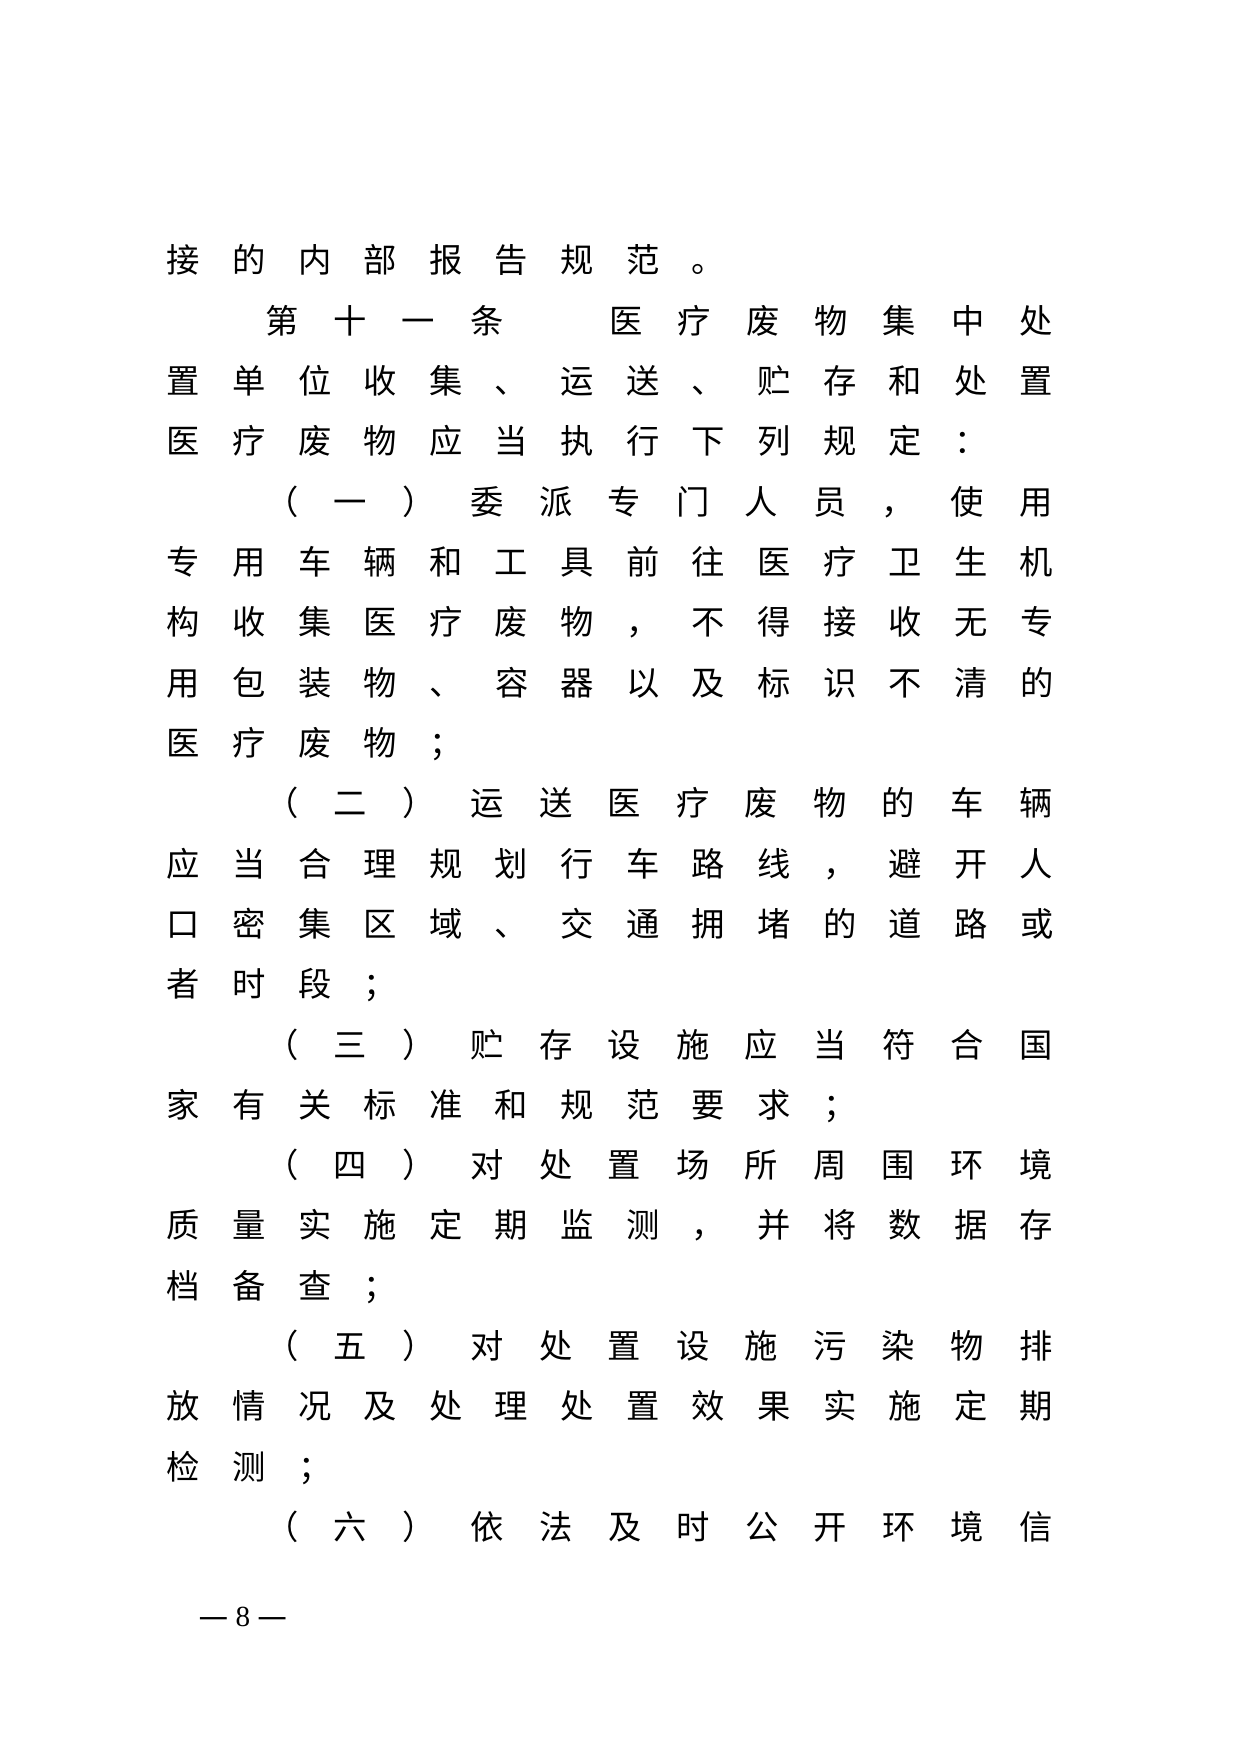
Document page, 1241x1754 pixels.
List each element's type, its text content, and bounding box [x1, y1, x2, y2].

text （一）委派专门人员，使用专用车辆和工具前往医疗卫生机构收集医疗废物，不得接收无专用包装物、容器以及标识不清的医疗废物； [167, 469, 1085, 771]
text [167, 228, 1085, 288]
text （二）运送医疗废物的车辆应当合理规划行车路线，避开人口密集区域、交通拥堵的道路或者时段； [167, 771, 1085, 1012]
text （三）贮存设施应当符合国家有关标准和规范要求； [167, 1012, 1085, 1133]
text 第十一条 医疗废物集中处置单位收集、运送、贮存和处置医疗废物应当执行下列规定： [167, 288, 1085, 469]
text （六）依法及时公开环境信息； [167, 1495, 1085, 1555]
text （五）对处置设施污染物排放情况及处理处置效果实施定期检测； [167, 1314, 1085, 1495]
text （四）对处置场所周围环境质量实施定期监测，并将数据存档备查； [167, 1133, 1085, 1314]
